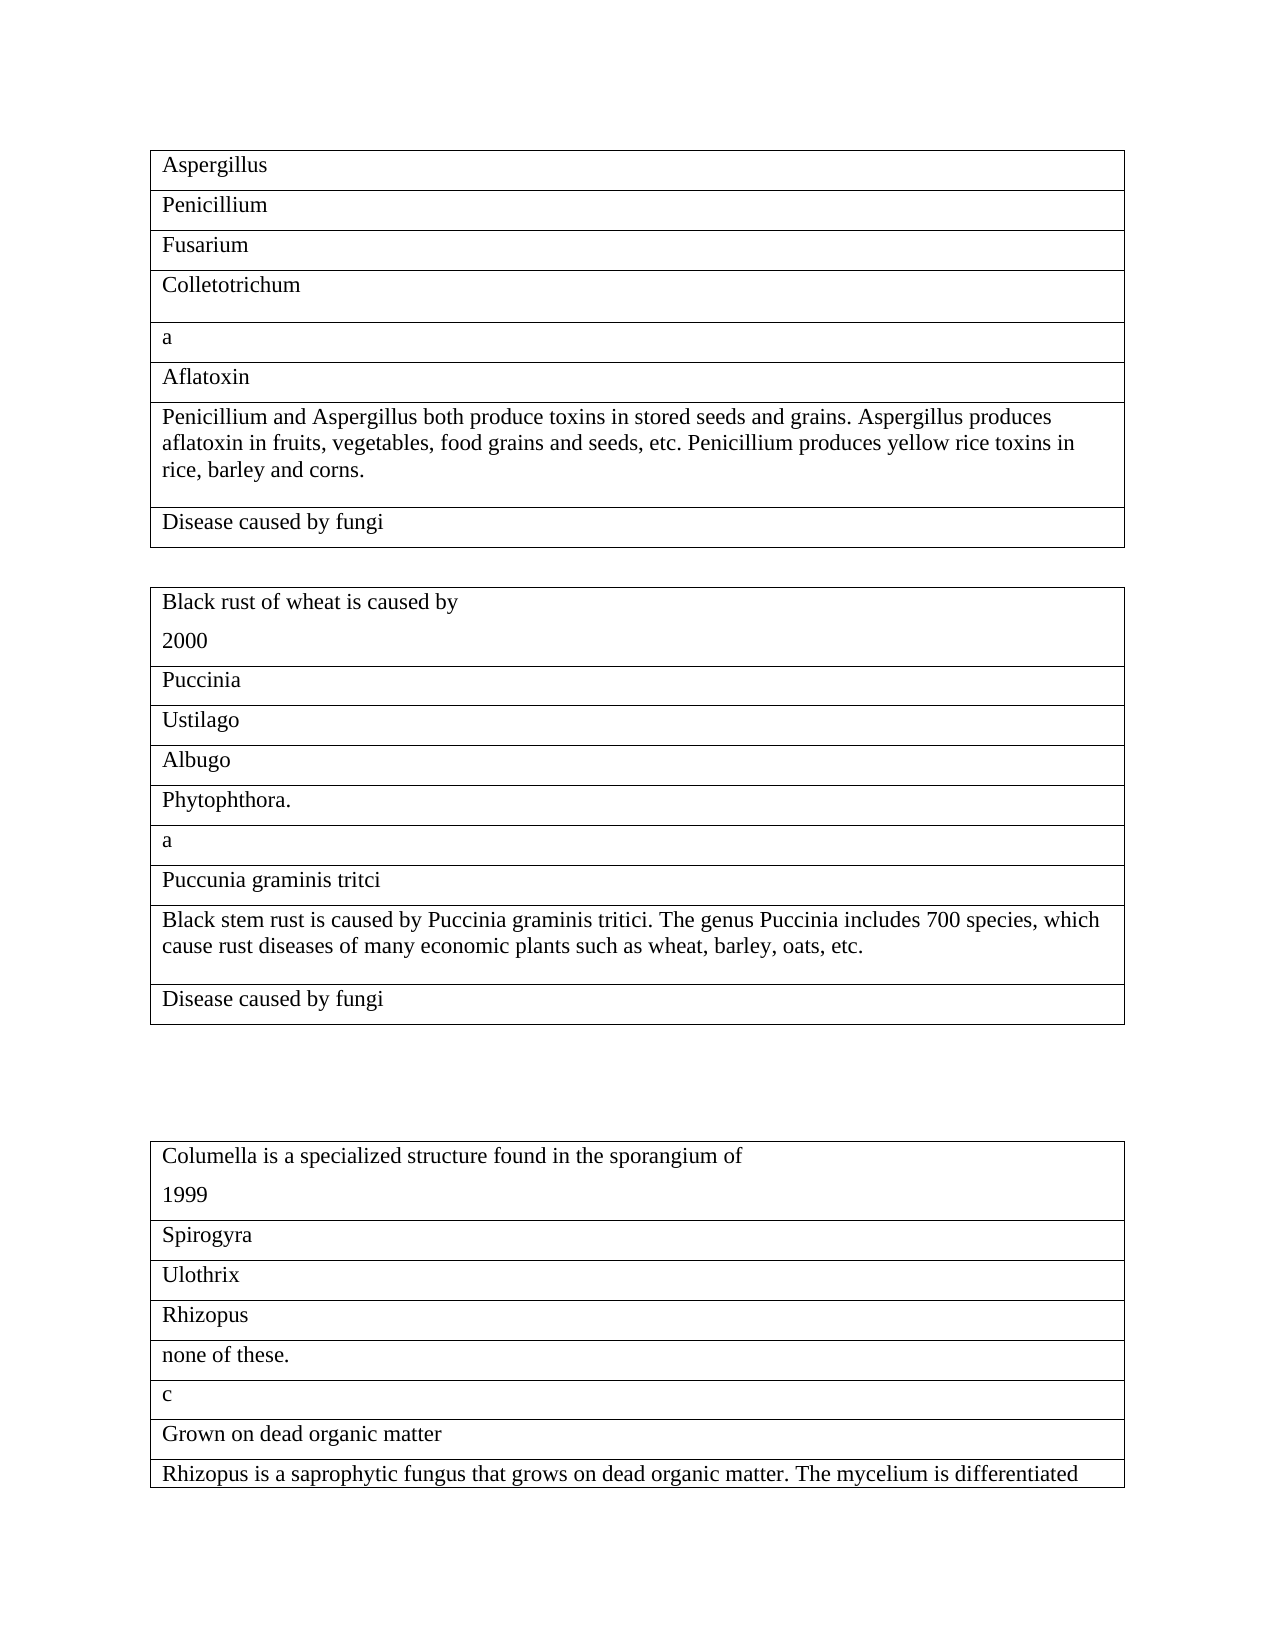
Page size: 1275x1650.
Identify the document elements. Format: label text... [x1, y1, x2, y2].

table_cell Grown on dead organic matter [151, 1420, 1124, 1459]
table_cell none of these. [151, 1341, 1124, 1379]
table_header Black rust of wheat is caused by 2000 [151, 588, 1124, 666]
table_cell Ulothrix [151, 1261, 1124, 1300]
table_cell Ustilago [151, 706, 1124, 745]
table_cell Penicillium and Aspergillus both produce toxins in stored seeds and grains. Aspergillus produces aflatoxin in fruits, vegetables, food grains and seeds, etc. Penicillium produces yellow rice toxins in rice, barley and corns. [151, 403, 1124, 507]
table_cell Albugo [151, 746, 1124, 785]
table_cell a [151, 826, 1124, 865]
table_cell Aflatoxin [151, 363, 1124, 402]
table_cell Puccunia graminis tritci [151, 866, 1124, 905]
table_cell Puccinia [151, 667, 1124, 705]
table_cell a [151, 323, 1124, 362]
table_cell c [151, 1381, 1124, 1419]
table_cell Black stem rust is caused by Puccinia graminis tritici. The genus Puccinia includes 700 species, which cause rust diseases of many economic plants such as wheat, barley, oats, etc. [151, 906, 1124, 984]
table_cell Disease caused by fungi [151, 985, 1124, 1023]
table_cell Colletotrichum [151, 271, 1124, 322]
table_cell Disease caused by fungi [151, 508, 1124, 547]
table_cell Fusarium [151, 231, 1124, 270]
table_cell Aspergillus [151, 151, 1124, 190]
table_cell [151, 1460, 1124, 1487]
table_cell Rhizopus [151, 1301, 1124, 1339]
table_cell Spirogyra [151, 1221, 1124, 1260]
table_cell Penicillium [151, 191, 1124, 230]
table_header Columella is a specialized structure found in the sporangium of 1999 [151, 1142, 1124, 1220]
table_cell Phytophthora. [151, 786, 1124, 825]
